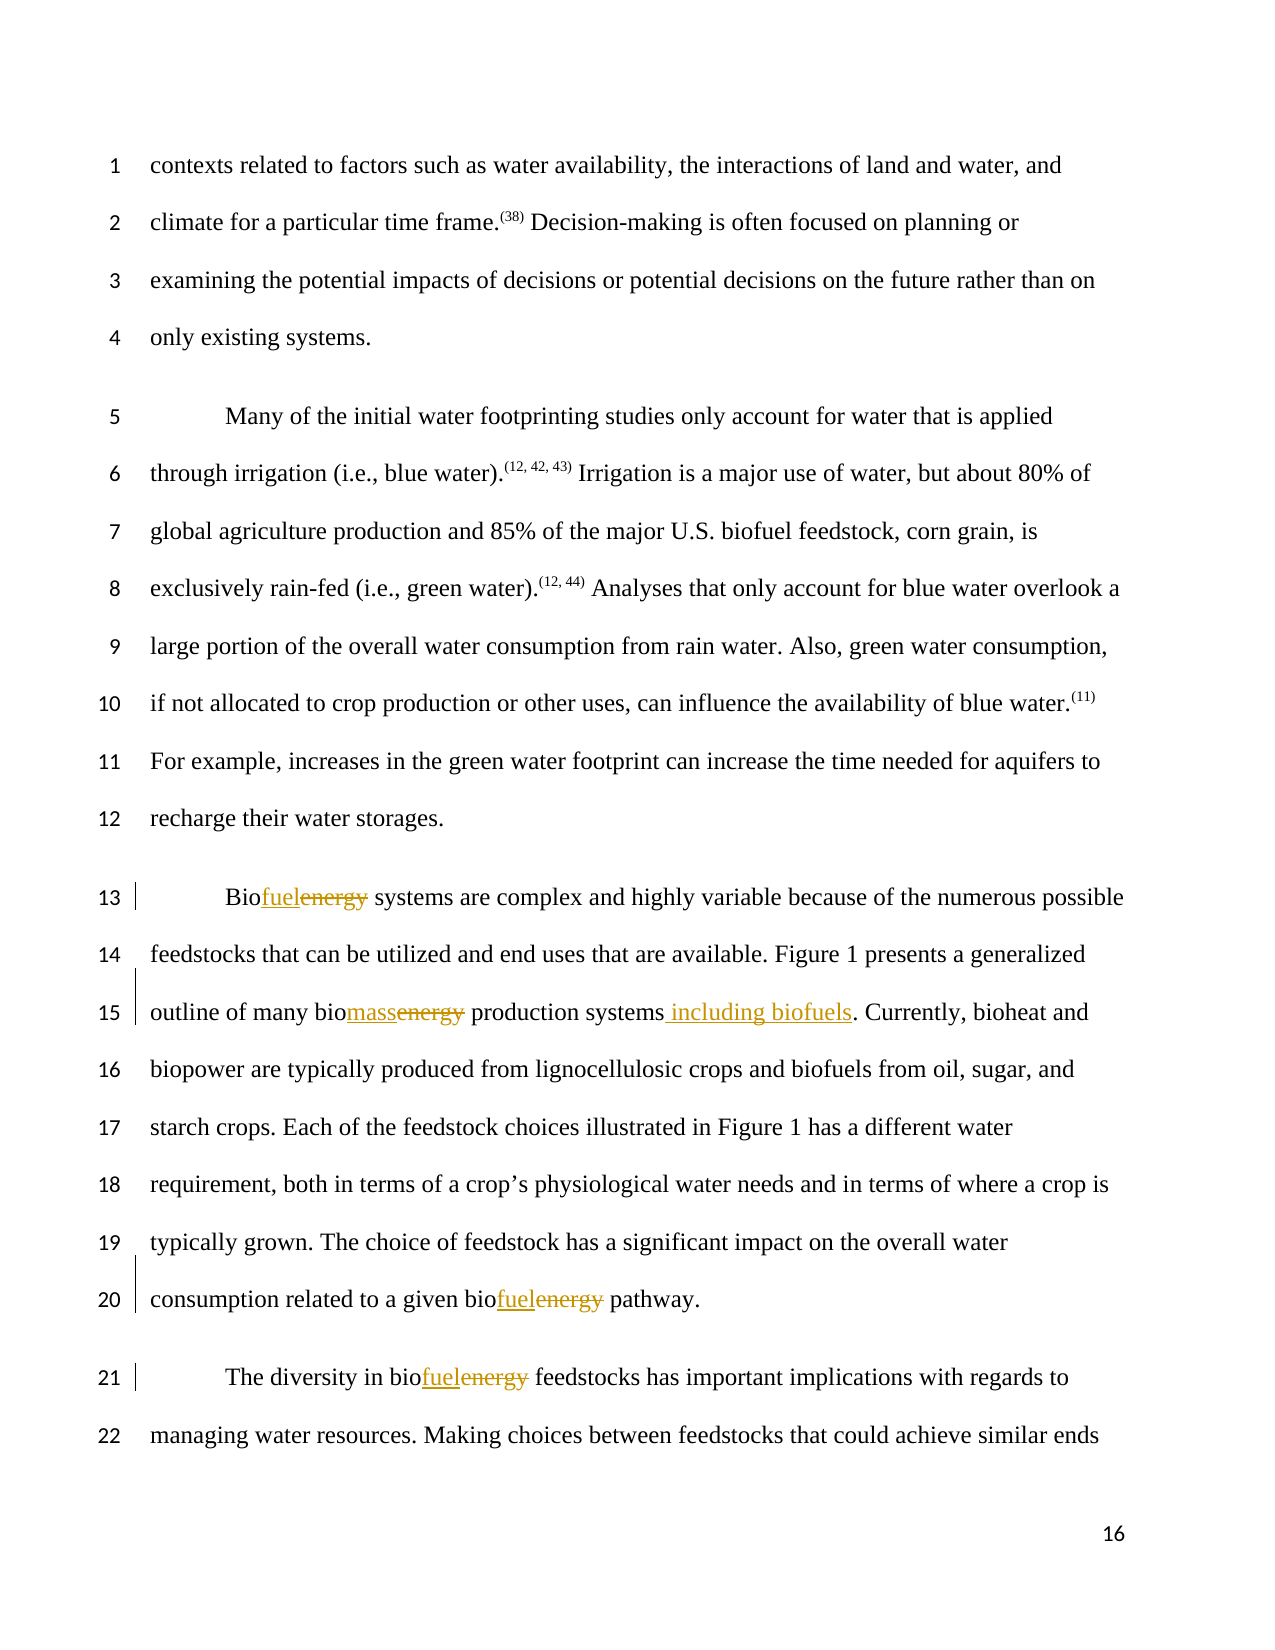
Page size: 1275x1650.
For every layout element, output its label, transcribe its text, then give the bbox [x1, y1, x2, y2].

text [150, 150, 1125, 351]
text Bio systems are complex and highly variable because of the numerous possible feedstocks that can be utilized and end uses that are available. Figure 1 presents a generalized outline of many bio production systems. Currently, bioheat and biopower are typically produced from lignocellulosic crops and biofuels from oil, sugar, and starch crops. Each of the feedstock choices illustrated in Figure 1 has a different water requirement, both in terms of a crop’s physiological water needs and in terms of where a crop is typically grown. The choice of feedstock has a significant impact on the overall water consumption related to a given bio pathway. [150, 882, 1125, 1313]
text Many of the initial water footprinting studies only account for water that is applied through irrigation (i.e., blue water).(12, 42, 43) Irrigation is a major use of water, but about 80% of global agriculture production and 85% of the major U.S. biofuel feedstock, corn grain, is exclusively rain-fed (i.e., green water).(12, 44) Analyses that only account for blue water overlook a large portion of the overall water consumption from rain water. Also, green water consumption, if not allocated to crop production or other uses, can influence the availability of blue water.(11) For example, increases in the green water footprint can increase the time needed for aquifers to recharge their water storages. [150, 401, 1125, 832]
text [150, 1362, 1125, 1449]
